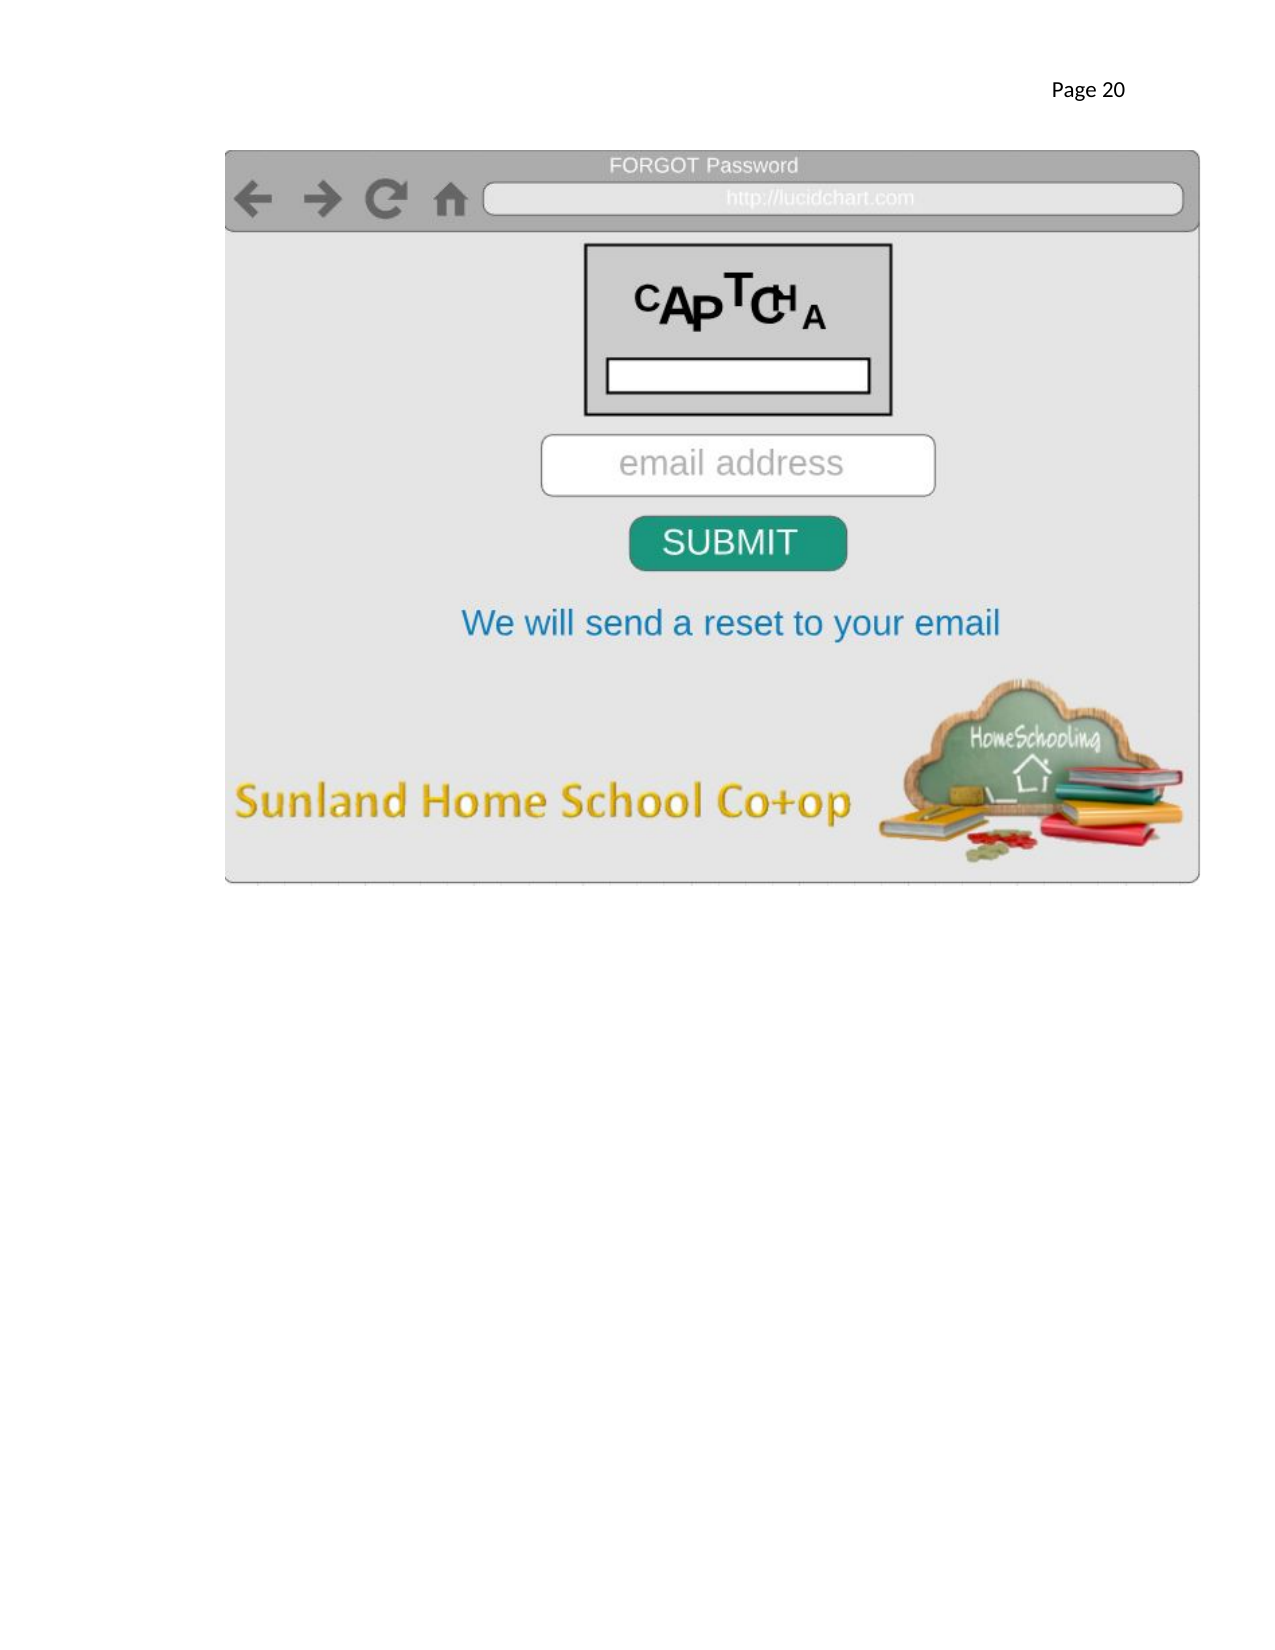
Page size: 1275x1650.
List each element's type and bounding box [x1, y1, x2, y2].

picture [225, 150, 1200, 886]
